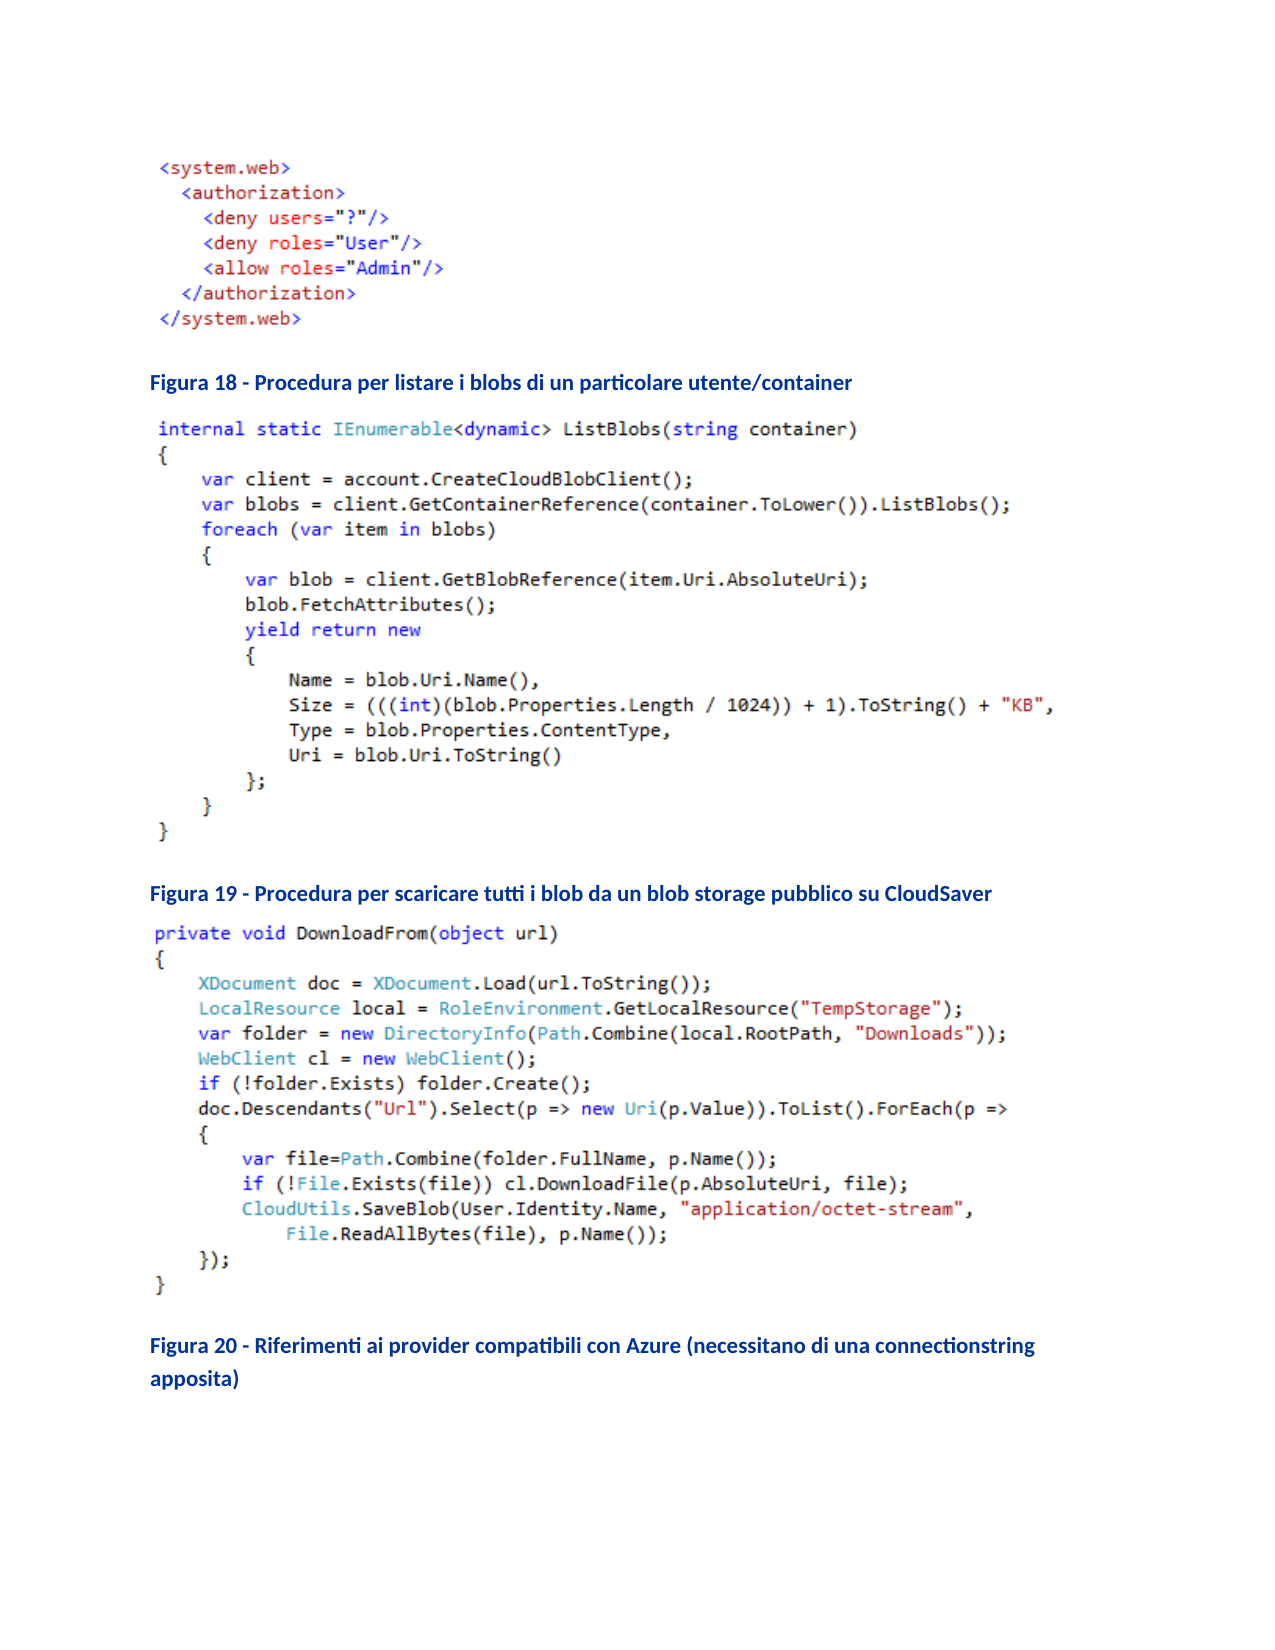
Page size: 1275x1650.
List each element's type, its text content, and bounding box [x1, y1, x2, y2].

text Figura 18 - Procedura per listare i blobs di un particolare utente/container [150, 368, 1125, 396]
text Figura 20 - Riferimenti ai provider compatibili con Azure (necessitano di una connectionstring apposita) [150, 1332, 1125, 1392]
picture [150, 924, 1022, 1303]
text Figura 19 - Procedura per scaricare tutti i blob da un blob storage pubblico su CloudSaver [150, 879, 1125, 908]
picture [150, 412, 1064, 851]
picture [150, 150, 452, 339]
